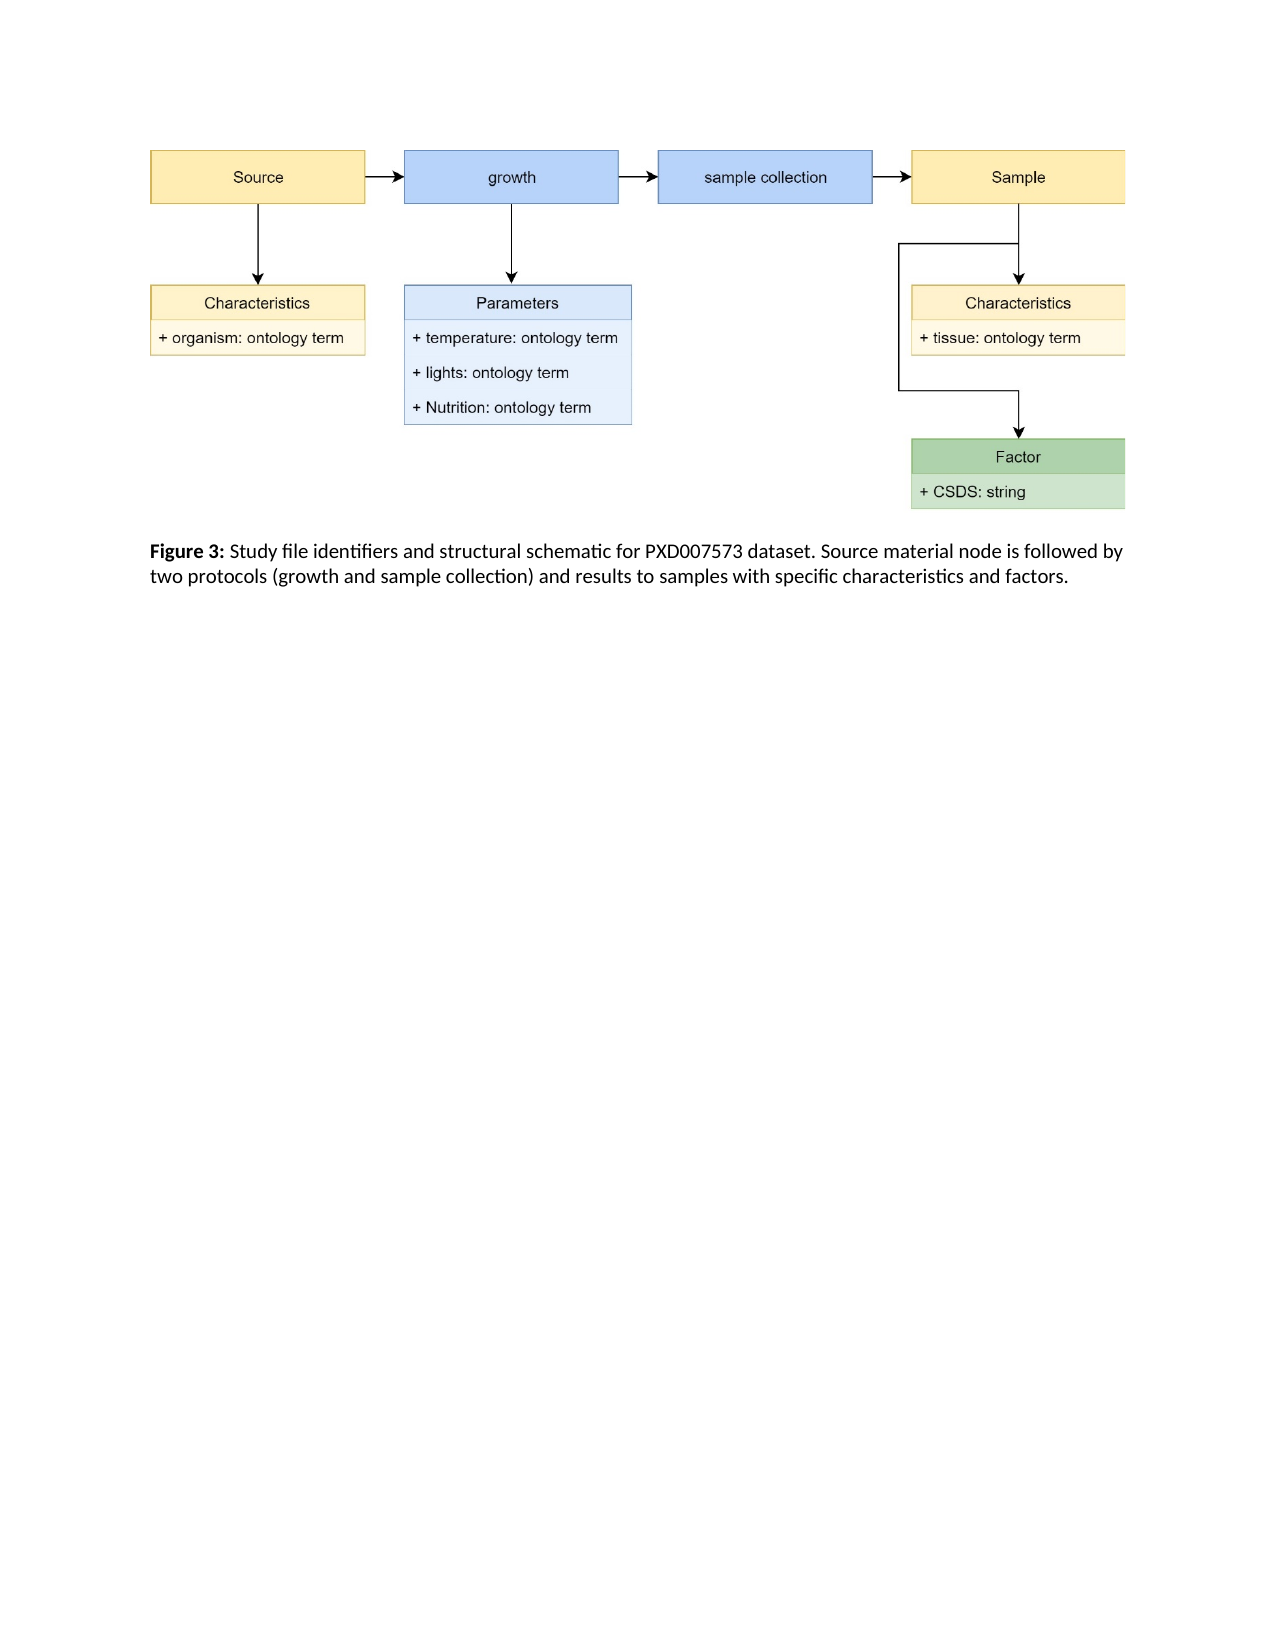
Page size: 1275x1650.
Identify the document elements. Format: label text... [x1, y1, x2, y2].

text Figure 3: Study file identifiers and structural schematic for PXD007573 dataset. Source material node is followed by two protocols (growth and sample collection) and results to samples with specific characteristics and factors. [150, 538, 1125, 589]
picture [150, 150, 1125, 513]
